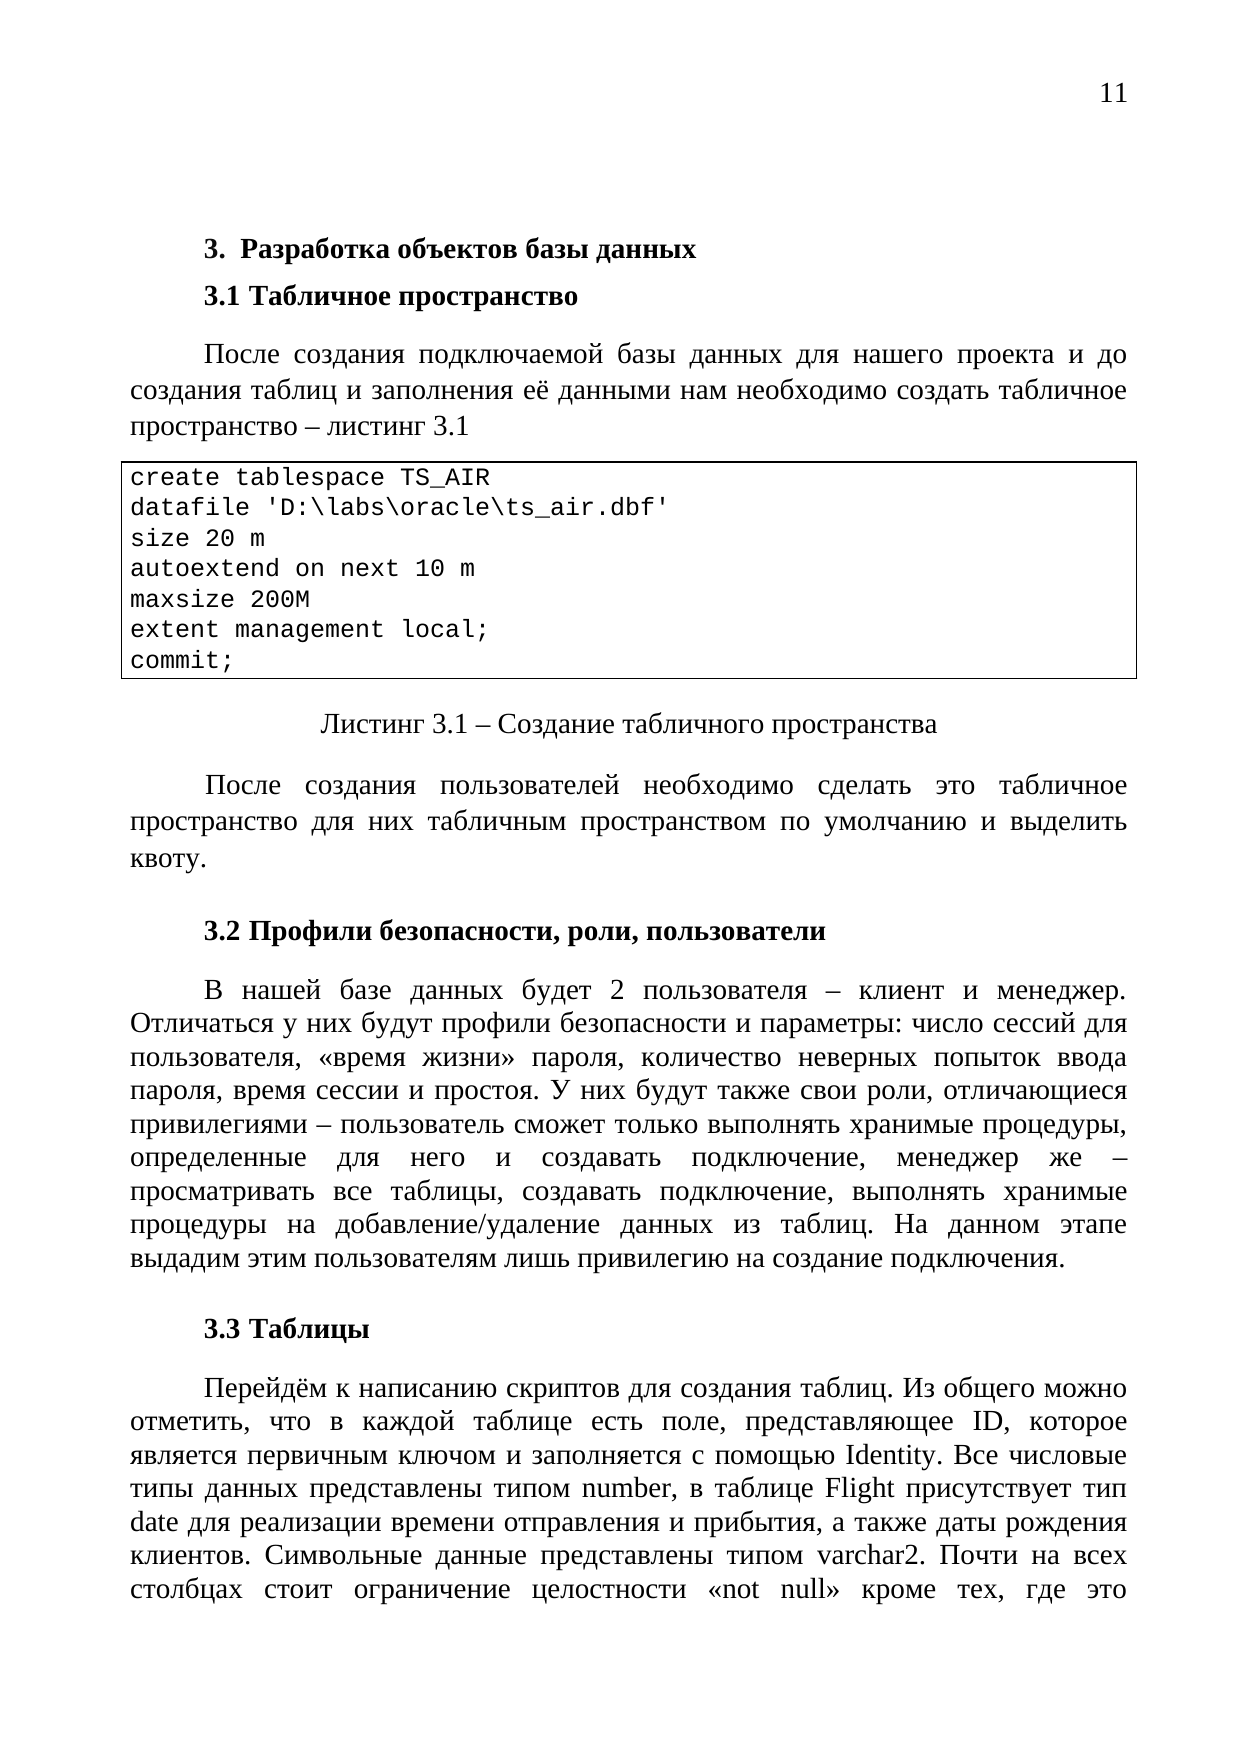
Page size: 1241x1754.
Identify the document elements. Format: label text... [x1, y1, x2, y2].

text Листинг 3.1 – Создание табличного пространства [130, 706, 1128, 740]
text maxsize 200M [122, 583, 1136, 614]
text size 20 m [122, 522, 1136, 553]
text create tablespace TS_AIR [122, 463, 1136, 492]
text После создания пользователей необходимо сделать это табличное пространство для них табличным пространством по умолчанию и выделить квоту. [130, 767, 1128, 873]
list Профили безопасности, роли, пользователи [204, 913, 1128, 947]
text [130, 1370, 1128, 1604]
text commit; [122, 644, 1136, 678]
text После создания подключаемой базы данных для нашего проекта и до создания таблиц и заполнения её данными нам необходимо создать табличное пространство – листинг 3.1 [130, 336, 1128, 442]
subtitle Разработка объектов базы данных [204, 232, 1128, 265]
list Таблицы [204, 1311, 1128, 1345]
text В нашей базе данных будет 2 пользователя – клиент и менеджер. Отличаться у них будут профили безопасности и параметры: число сессий для пользователя, «время жизни» пароля, количество неверных попыток ввода пароля, время сессии и простоя. У них будут также свои роли, отличающиеся привилегиями – пользователь сможет только выполнять хранимые процедуры, определенные для него и создавать подключение, менеджер же – просматривать все таблицы, создавать подключение, выполнять хранимые процедуры на добавление/удаление данных из таблиц. На данном этапе выдадим этим пользователям лишь привилегию на создание подключения. [130, 972, 1128, 1274]
text autoextend on next 10 m [122, 553, 1136, 583]
list Табличное пространство [204, 278, 1128, 311]
text datafile 'D:\labs\oracle\ts_air.dbf' [122, 492, 1136, 522]
text extent management local; [122, 614, 1136, 644]
